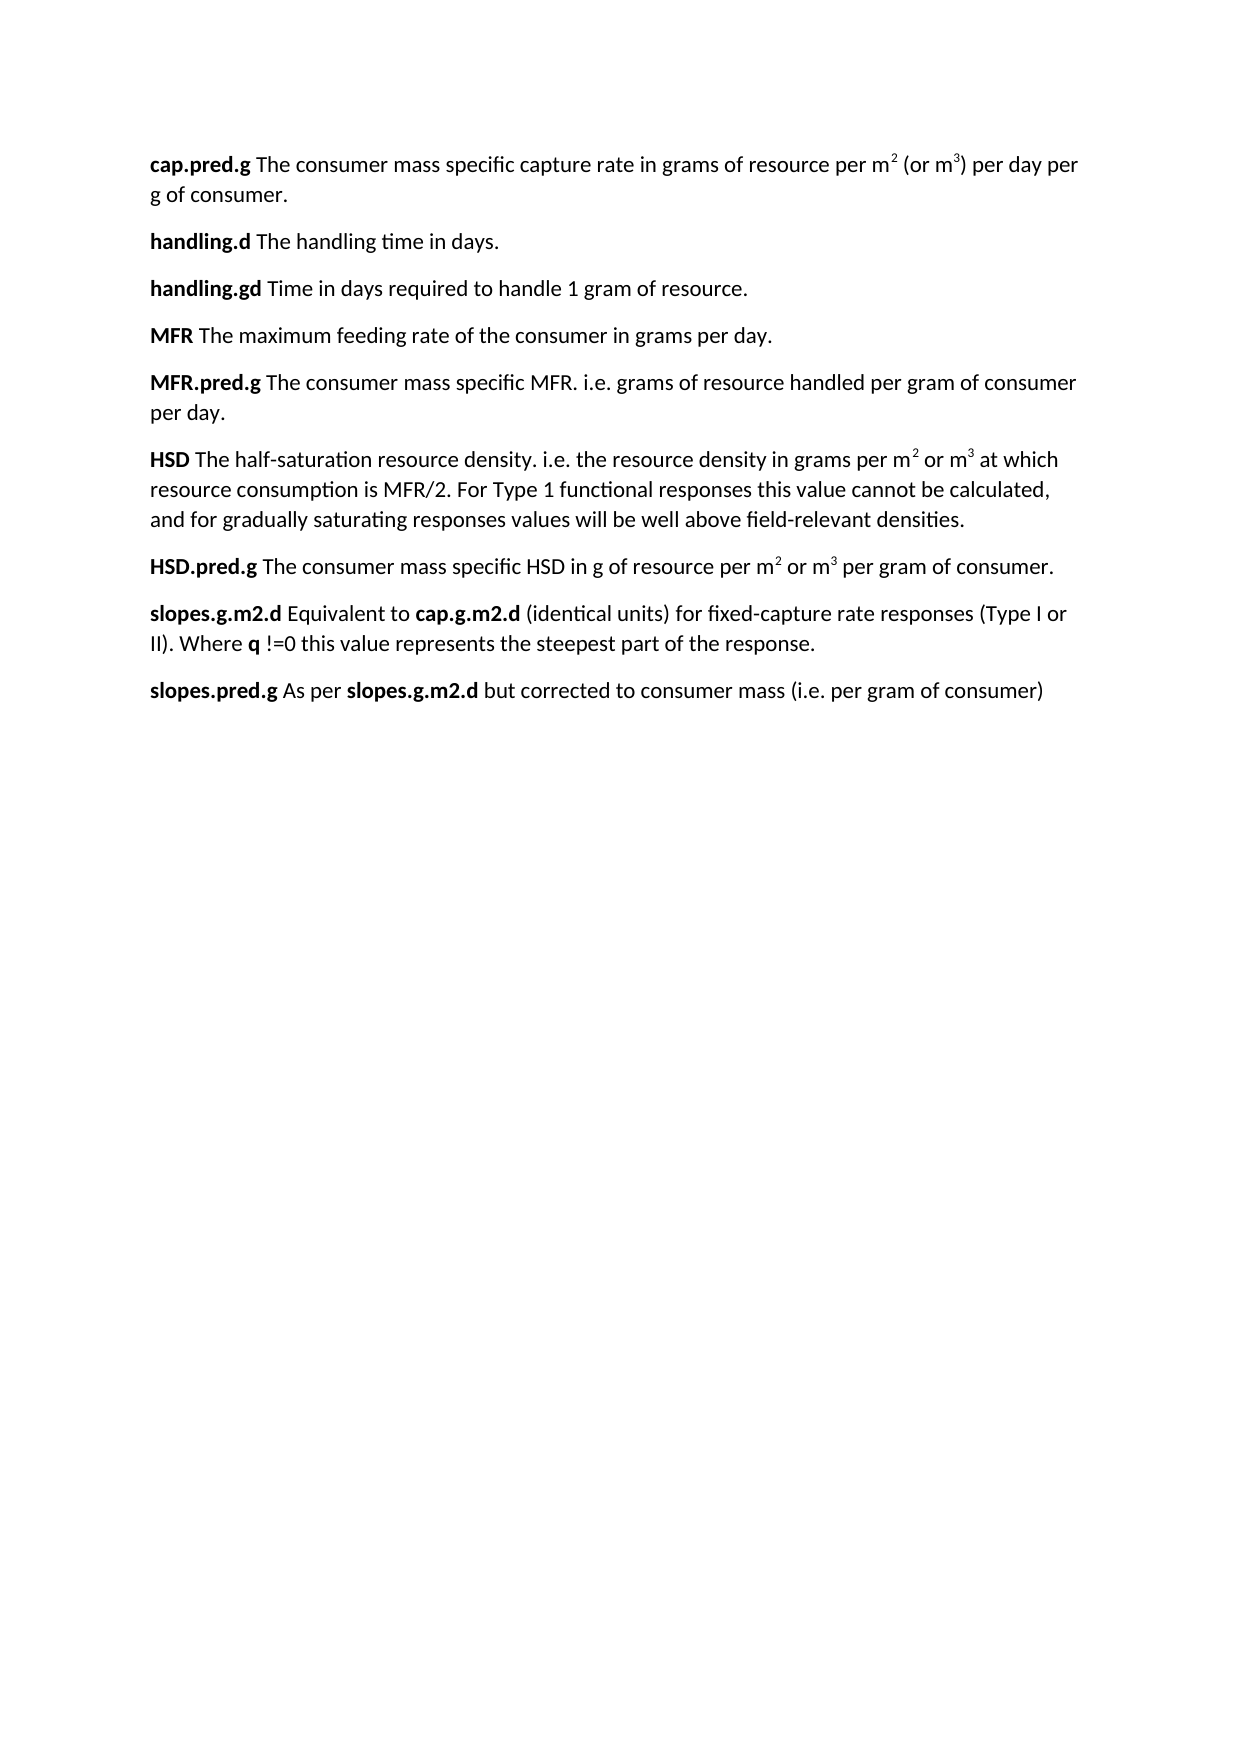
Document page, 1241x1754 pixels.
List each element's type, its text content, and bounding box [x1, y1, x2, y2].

text handling.d The handling time in days. [150, 227, 1090, 255]
text MFR The maximum feeding rate of the consumer in grams per day. [150, 321, 1090, 349]
text HSD.pred.g The consumer mass specific HSD in g of resource per m2 or m3 per gram of consumer. [150, 552, 1090, 580]
text MFR.pred.g The consumer mass specific MFR. i.e. grams of resource handled per gram of consumer per day. [150, 368, 1090, 426]
text HSD The half-saturation resource density. i.e. the resource density in grams per m2 or m3 at which resource consumption is MFR/2. For Type 1 functional responses this value cannot be calculated, and for gradually saturating responses values will be well above field-relevant densities. [150, 445, 1090, 533]
text handling.gd Time in days required to handle 1 gram of resource. [150, 274, 1090, 302]
text slopes.pred.g As per slopes.g.m2.d but corrected to consumer mass (i.e. per gram of consumer) [150, 676, 1090, 704]
text slopes.g.m2.d Equivalent to cap.g.m2.d (identical units) for fixed-capture rate responses (Type I or II). Where q !=0 this value represents the steepest part of the response. [150, 599, 1090, 657]
text cap.pred.g The consumer mass specific capture rate in grams of resource per m2 (or m3) per day per g of consumer. [150, 150, 1090, 208]
